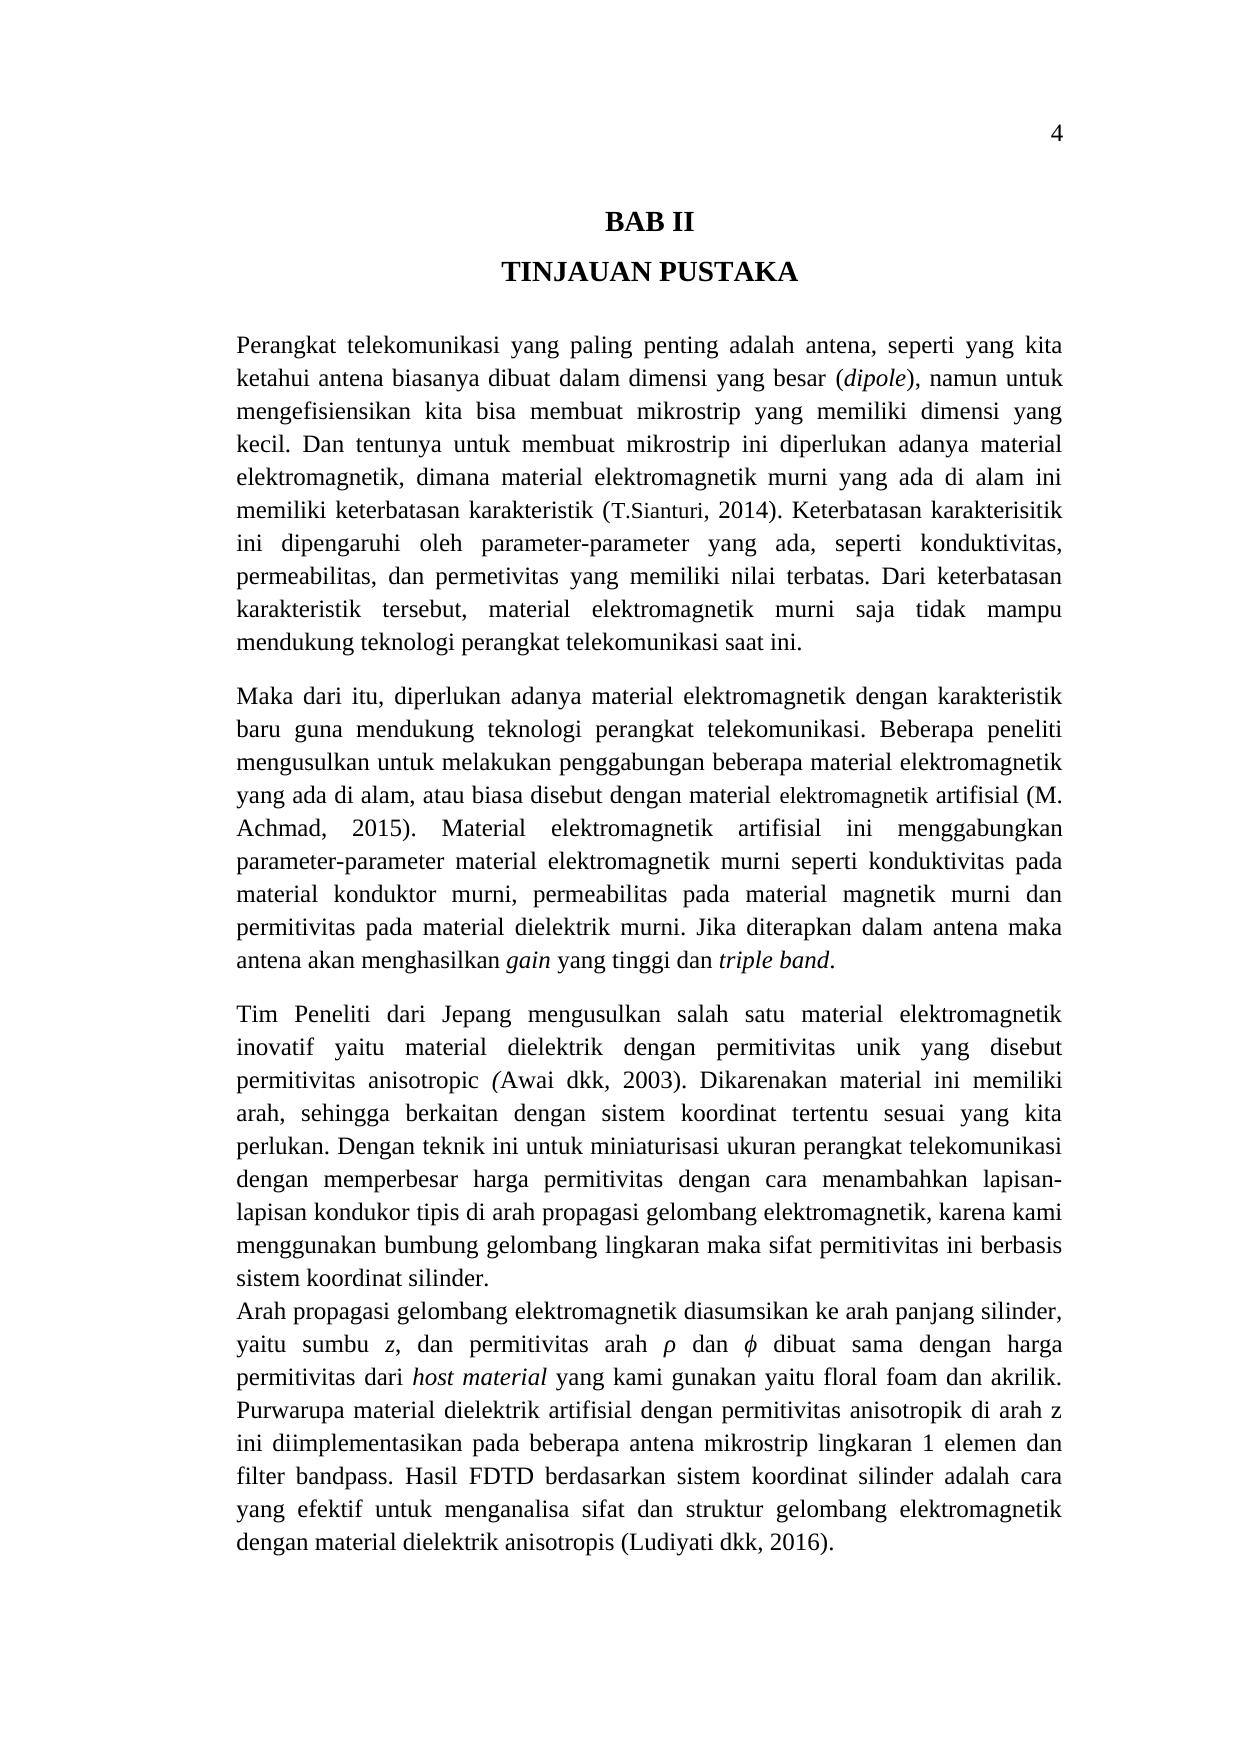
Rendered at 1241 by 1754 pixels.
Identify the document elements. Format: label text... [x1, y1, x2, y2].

text Maka dari itu, diperlukan adanya material elektromagnetik dengan karakteristik baru guna mendukung teknologi perangkat telekomunikasi. Beberapa peneliti mengusulkan untuk melakukan penggabungan beberapa material elektromagnetik yang ada di alam, atau biasa disebut dengan material elektromagnetik artifisial (M. Achmad, 2015). Material elektromagnetik artifisial ini menggabungkan parameter-parameter material elektromagnetik murni seperti konduktivitas pada material konduktor murni, permeabilitas pada material magnetik murni dan permitivitas pada material dielektrik murni. Jika diterapkan dalam antena maka antena akan menghasilkan gain yang tinggi dan triple band. [236, 681, 1063, 974]
text Perangkat telekomunikasi yang paling penting adalah antena, seperti yang kita ketahui antena biasanya dibuat dalam dimensi yang besar (dipole), namun untuk mengefisiensikan kita bisa membuat mikrostrip yang memiliki dimensi yang kecil. Dan tentunya untuk membuat mikrostrip ini diperlukan adanya material elektromagnetik, dimana material elektromagnetik murni yang ada di alam ini memiliki keterbatasan karakteristik (T.Sianturi, 2014). Keterbatasan karakterisitik ini dipengaruhi oleh parameter-parameter yang ada, seperti konduktivitas, permeabilitas, dan permetivitas yang memiliki nilai terbatas. Dari keterbatasan karakteristik tersebut, material elektromagnetik murni saja tidak mampu mendukung teknologi perangkat telekomunikasi saat ini. [236, 330, 1063, 656]
text Arah propagasi gelombang elektromagnetik diasumsikan ke arah panjang silinder, yaitu sumbu z, dan permitivitas arah ρ dan ϕ dibuat sama dengan harga permitivitas dari host material yang kami gunakan yaitu floral foam dan akrilik. Purwarupa material dielektrik artifisial dengan permitivitas anisotropik di arah z ini diimplementasikan pada beberapa antena mikrostrip lingkaran 1 elemen dan filter bandpass. Hasil FDTD berdasarkan sistem koordinat silinder adalah cara yang efektif untuk menganalisa sifat dan struktur gelombang elektromagnetik dengan material dielektrik anisotropis (Ludiyati dkk, 2016). [236, 1296, 1063, 1556]
subtitle BAB II TINJAUAN PUSTAKA [236, 204, 1063, 288]
text Tim Peneliti dari Jepang mengusulkan salah satu material elektromagnetik inovatif yaitu material dielektrik dengan permitivitas unik yang disebut permitivitas anisotropic (Awai dkk, 2003). Dikarenakan material ini memiliki arah, sehingga berkaitan dengan sistem koordinat tertentu sesuai yang kita perlukan. Dengan teknik ini untuk miniaturisasi ukuran perangkat telekomunikasi dengan memperbesar harga permitivitas dengan cara menambahkan lapisan-lapisan kondukor tipis di arah propagasi gelombang elektromagnetik, karena kami menggunakan bumbung gelombang lingkaran maka sifat permitivitas ini berbasis sistem koordinat silinder. [236, 999, 1063, 1292]
